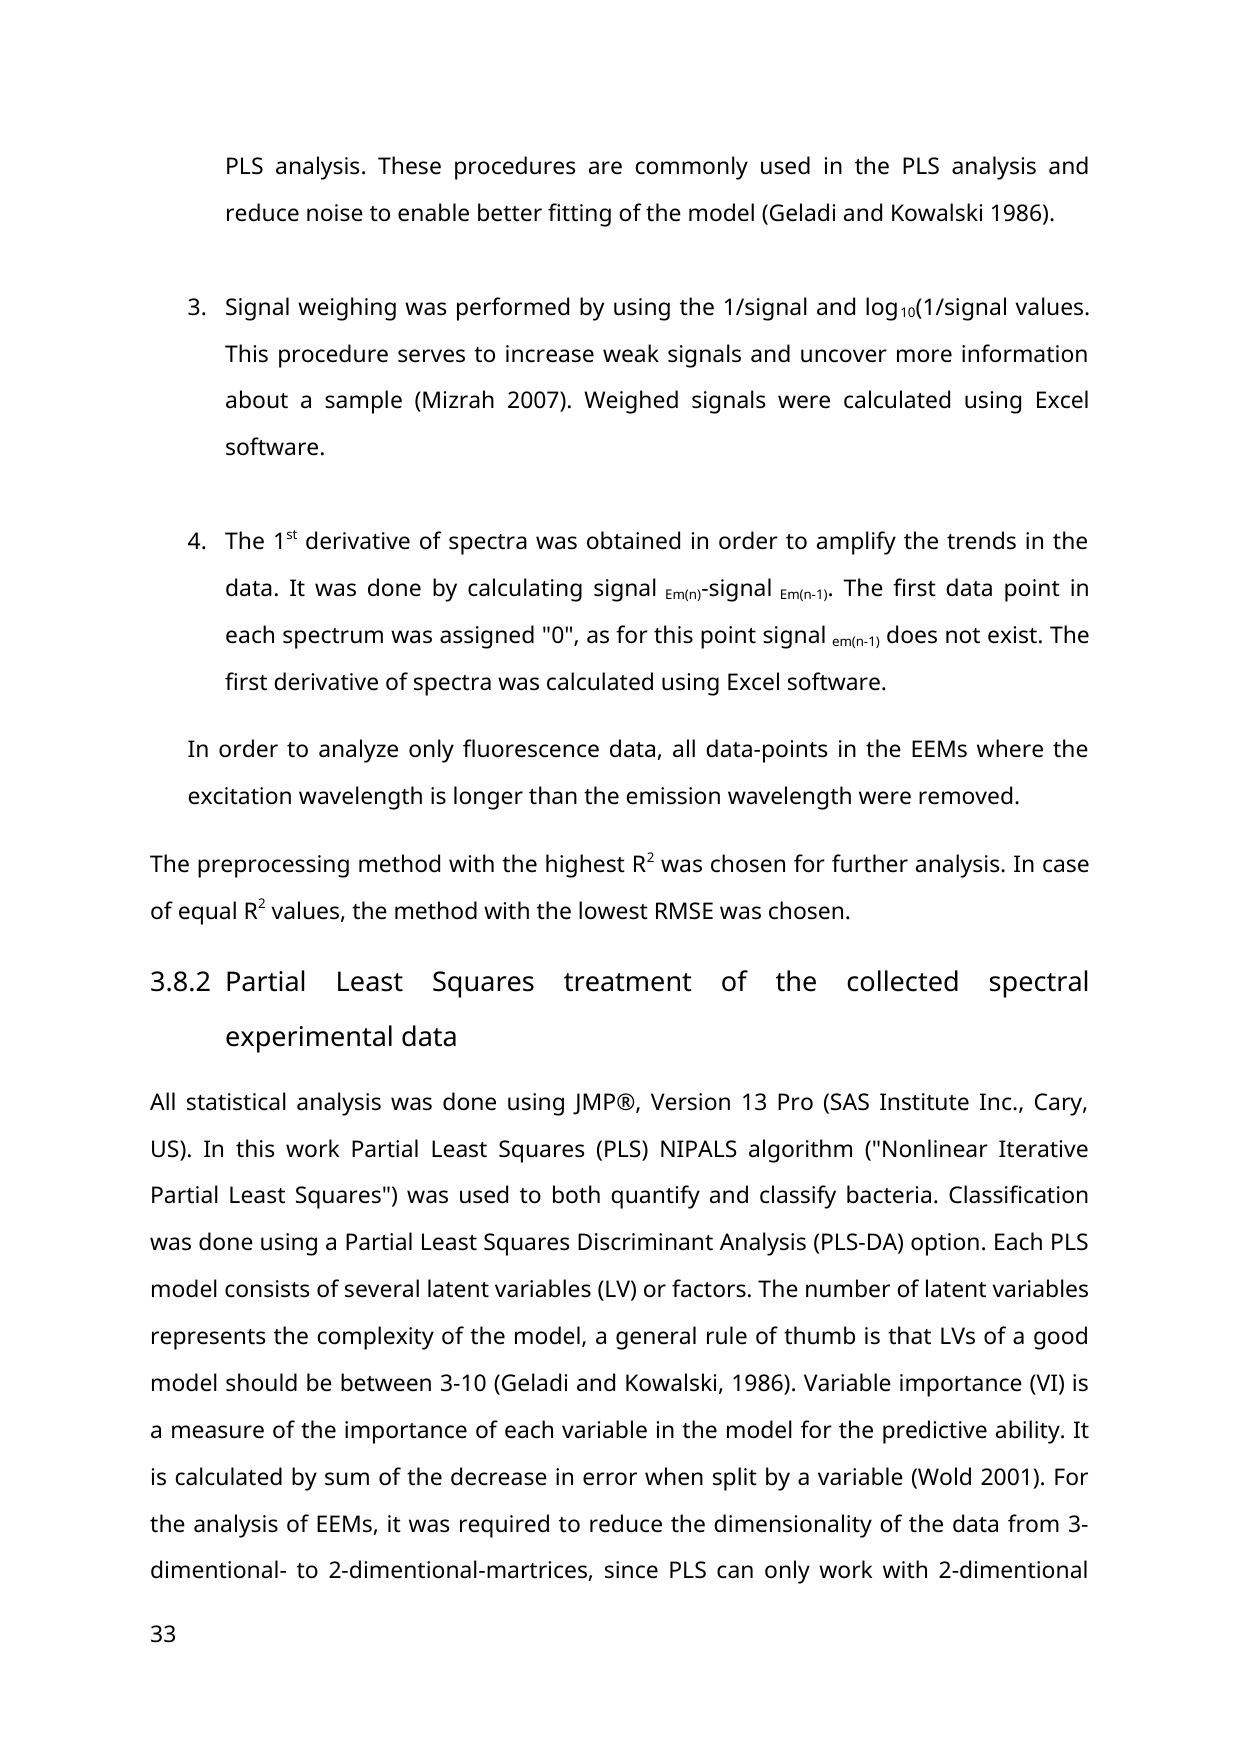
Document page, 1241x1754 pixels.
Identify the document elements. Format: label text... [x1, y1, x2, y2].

text The preprocessing method with the highest R2 was chosen for further analysis. In case of equal R2 values, the method with the lowest RMSE was chosen. [150, 848, 1090, 926]
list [187, 150, 1090, 228]
text In order to analyze only fluorescence data, all data-points in the EEMs where the excitation wavelength is longer than the emission wavelength were removed. [187, 733, 1090, 811]
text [150, 1086, 1090, 1586]
list Signal weighing was performed by using the 1/signal and log10(1/signal values. This procedure serves to increase weak signals and uncover more information about a sample (Mizrah 2007). Weighed signals were calculated using Excel software. [187, 291, 1090, 462]
list The 1st derivative of spectra was obtained in order to amplify the trends in the data. It was done by calculating signal Em(n)-signal Em(n-1). The first data point in each spectrum was assigned "0", as for this point signal em(n-1) does not exist. The first derivative of spectra was calculated using Excel software. [187, 525, 1090, 697]
subtitle Partial Least Squares treatment of the collected spectral experimental data [150, 962, 1090, 1055]
